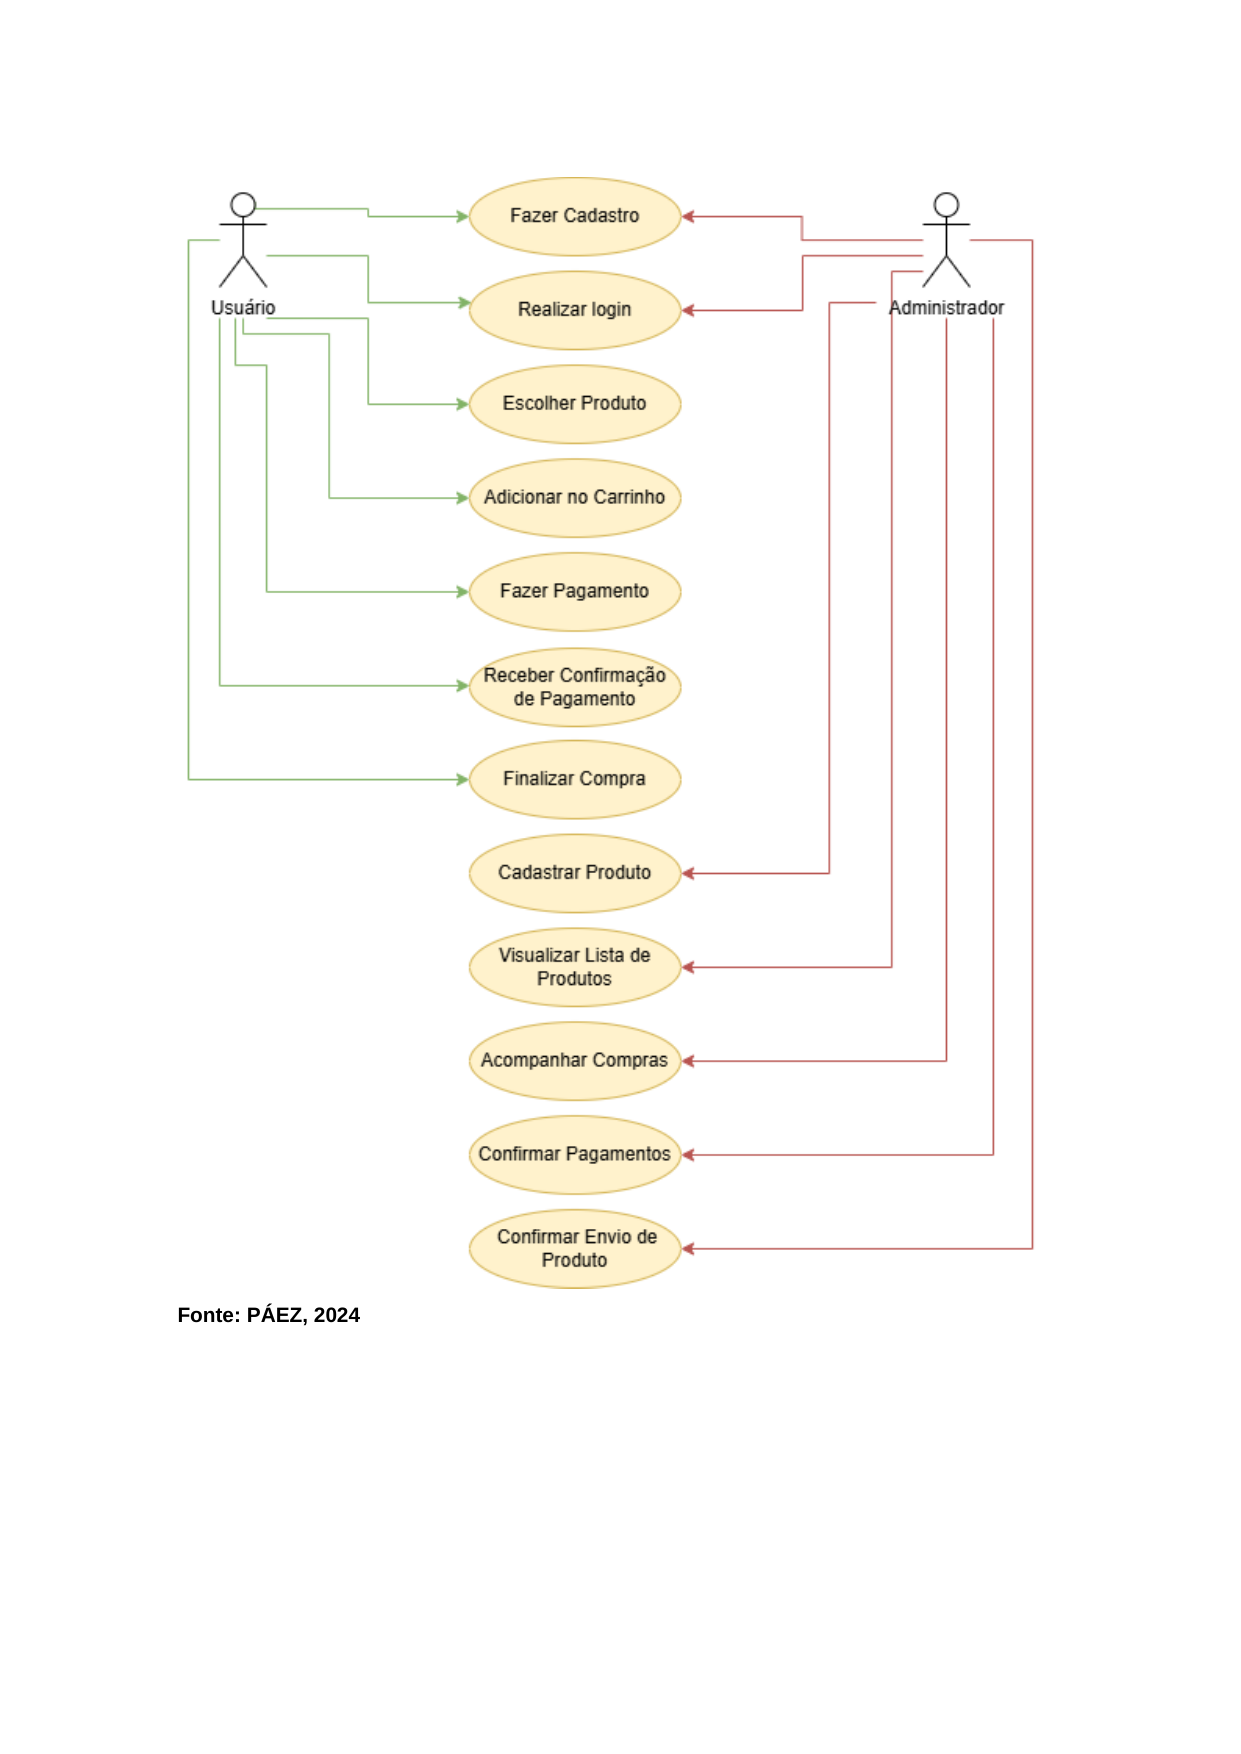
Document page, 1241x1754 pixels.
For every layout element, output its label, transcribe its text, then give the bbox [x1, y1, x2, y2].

text Fonte: PÁEZ, 2024 [177, 1302, 1122, 1326]
picture [177, 177, 1046, 1289]
